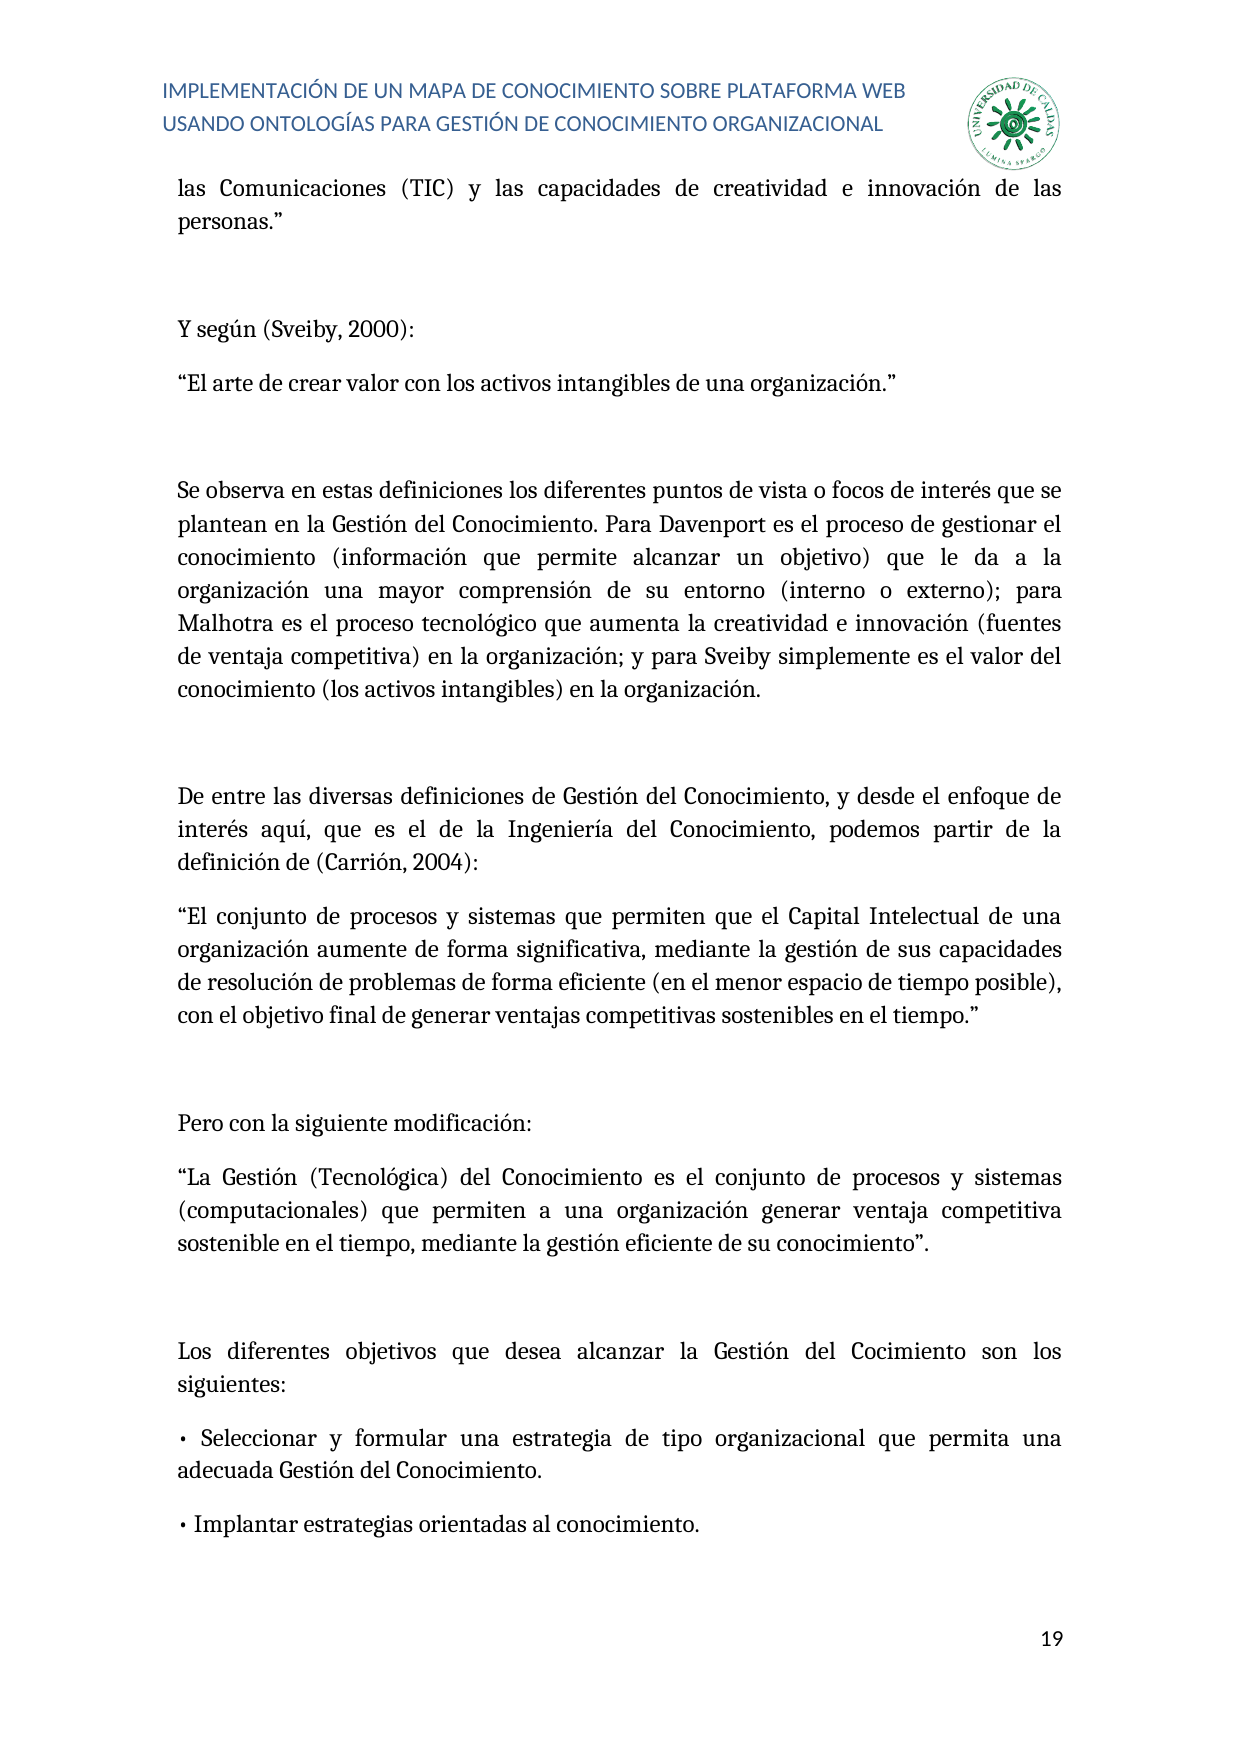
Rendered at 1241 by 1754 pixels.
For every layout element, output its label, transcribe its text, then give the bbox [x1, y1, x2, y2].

text “El arte de crear valor con los activos intangibles de una organización.” [177, 369, 1063, 397]
text • Implantar estrategias orientadas al conocimiento. [177, 1510, 1063, 1539]
text • Seleccionar y formular una estrategia de tipo organizacional que permita una adecuada Gestión del Conocimiento. [177, 1423, 1063, 1485]
text De entre las diversas definiciones de Gestión del Conocimiento, y desde el enfoque de interés aquí, que es el de la Ingeniería del Conocimiento, podemos partir de la definición de (Carrión, 2004): [177, 782, 1063, 877]
text “La Gestión (Tecnológica) del Conocimiento es el conjunto de procesos y sistemas (computacionales) que permiten a una organización generar ventaja competitiva sostenible en el tiempo, mediante la gestión eficiente de su conocimiento”. [177, 1163, 1063, 1258]
text Los diferentes objetivos que desea alcanzar la Gestión del Cocimiento son los siguientes: [177, 1337, 1063, 1398]
text Y según (Sveiby, 2000): [177, 315, 1063, 344]
text “El conjunto de procesos y sistemas que permiten que el Capital Intelectual de una organización aumente de forma significativa, mediante la gestión de sus capacidades de resolución de problemas de forma eficiente (en el menor espacio de tiempo posible), con el objetivo final de generar ventajas competitivas sostenibles en el tiempo.” [177, 902, 1063, 1030]
picture [963, 73, 1064, 175]
text Pero con la siguiente modificación: [177, 1109, 1063, 1138]
text Se observa en estas definiciones los diferentes puntos de vista o focos de interés que se plantean en la Gestión del Conocimiento. Para Davenport es el proceso de gestionar el conocimiento (información que permite alcanzar un objetivo) que le da a la organización una mayor comprensión de su entorno (interno o externo); para Malhotra es el proceso tecnológico que aumenta la creatividad e innovación (fuentes de ventaja competitiva) en la organización; y para Sveiby simplemente es el valor del conocimiento (los activos intangibles) en la organización. [177, 476, 1063, 703]
